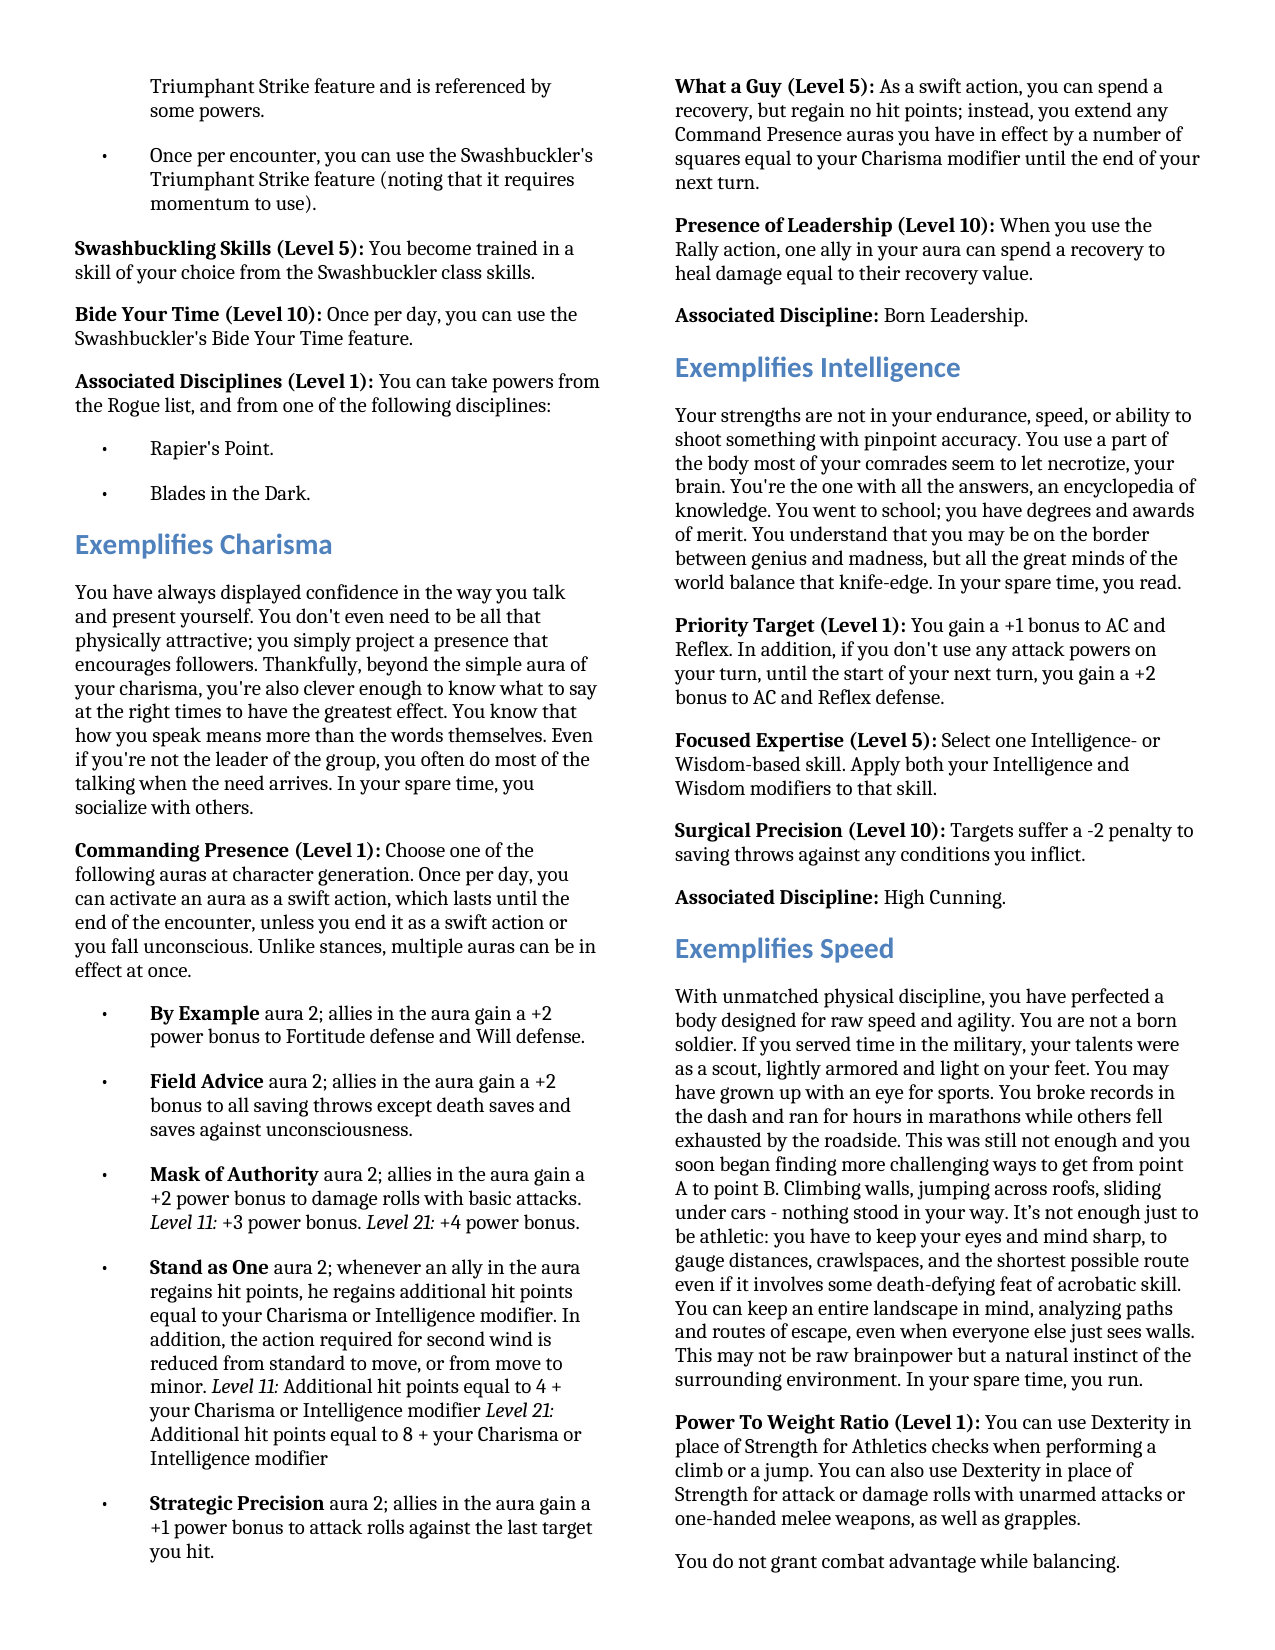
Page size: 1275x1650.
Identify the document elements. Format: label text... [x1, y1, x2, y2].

list Field Advice aura 2; allies in the aura gain a +2 bonus to all saving throws except death saves and saves against unconsciousness. [100, 1070, 600, 1142]
text Associated Discipline: Born Leadership. [675, 304, 1200, 328]
text Power To Weight Ratio (Level 1): You can use Dexterity in place of Strength for Athletics checks when performing a climb or a jump. You can also use Dexterity in place of Strength for attack or damage rolls with unarmed attacks or one-handed melee weapons, as well as grapples. [675, 1411, 1200, 1531]
text Priority Target (Level 1): You gain a +1 bonus to AC and Reflex. In addition, if you don't use any attack powers on your turn, until the start of your next turn, you gain a +2 bonus to AC and Reflex defense. [675, 614, 1200, 709]
text Bide Your Time (Level 10): Once per day, you can use the Swashbuckler's Bide Your Time feature. [75, 303, 600, 351]
text You do not grant combat advantage while balancing. [675, 1549, 1200, 1573]
text Associated Disciplines (Level 1): You can take powers from the Rogue list, and from one of the following disciplines: [75, 370, 600, 418]
subtitle Exemplifies Speed [675, 930, 1200, 966]
list Strategic Precision aura 2; allies in the aura gain a +1 power bonus to attack rolls against the last target you hit. [100, 1492, 600, 1564]
list Blades in the Dark. [100, 481, 600, 505]
list Rapier's Point. [100, 436, 600, 460]
text Swashbuckling Skills (Level 5): You become trained in a skill of your choice from the Swashbuckler class skills. [75, 236, 600, 284]
text What a Guy (Level 5): As a swift action, you can spend a recovery, but regain no hit points; instead, you extend any Command Presence auras you have in effect by a number of squares equal to your Charisma modifier until the end of your next turn. [675, 75, 1200, 195]
text Associated Discipline: High Cunning. [675, 886, 1200, 909]
text You have always displayed confidence in the way you talk and present yourself. You don't even need to be all that physically attractive; you simply project a presence that encourages followers. Thankfully, beyond the simple aura of your charisma, you're also clever enough to know what to say at the right times to have the greatest effect. You know that how you speak means more than the words themselves. Even if you're not the leader of the group, you often do most of the talking when the need arrives. In your spare time, you socialize with others. [75, 580, 600, 820]
list Once per encounter, you can use the Swashbuckler's Triumphant Strike feature (noting that it requires momentum to use). [100, 144, 600, 216]
list By Example aura 2; allies in the aura gain a +2 power bonus to Fortitude defense and Will defense. [100, 1001, 600, 1049]
subtitle Exemplifies Intelligence [675, 349, 1200, 384]
text Commanding Presence (Level 1): Choose one of the following auras at character generation. Once per day, you can activate an aura as a swift action, which lasts until the end of the encounter, unless you end it as a swift action or you fall unconscious. Unlike stances, multiple auras can be in effect at once. [75, 839, 600, 982]
text Focused Expertise (Level 5): Select one Intelligence- or Wisdom-based skill. Apply both your Intelligence and Wisdom modifiers to that skill. [675, 728, 1200, 800]
text Your strengths are not in your endurance, speed, or ability to shoot something with pinpoint accuracy. You use a part of the body most of your comrades seem to let necrotize, your brain. You're the one with all the answers, an encyclopedia of knowledge. You went to school; you have degrees and awards of merit. You understand that you may be on the border between genius and madness, but all the great minds of the world balance that knife-edge. In your spare time, you read. [675, 403, 1200, 595]
text With unmatched physical discipline, you have perfected a body designed for raw speed and agility. You are not a born soldier. If you served time in the military, your talents were as a scout, lightly armored and light on your feet. You may have grown up with an eye for sports. You broke records in the dash and ran for hours in marathons while others fell exhausted by the roadside. This was still not enough and you soon began finding more challenging ways to get from point A to point B. Climbing walls, jumping across roofs, sliding under cars - nothing stood in your way. It’s not enough just to be athletic: you have to keep your eyes and mind sharp, to gauge distances, crawlspaces, and the shortest possible route even if it involves some death-defying feat of acrobatic skill. You can keep an entire landscape in mind, analyzing paths and routes of escape, even when everyone else just sees walls. This may not be raw brainpower but a natural instinct of the surrounding environment. In your spare time, you run. [675, 985, 1200, 1392]
list Stand as One aura 2; whenever an ally in the aura regains hit points, he regains additional hit points equal to your Charisma or Intelligence modifier. In addition, the action required for second wind is reduced from standard to move, or from move to minor. Level 11: Additional hit points equal to 4 + your Charisma or Intelligence modifier Level 21: Additional hit points equal to 8 + your Charisma or Intelligence modifier [100, 1255, 600, 1471]
text Presence of Leadership (Level 10): When you use the Rally action, one ally in your aura can spend a recovery to heal damage equal to their recovery value. [675, 213, 1200, 285]
subtitle Exemplifies Charisma [75, 526, 600, 562]
list Mask of Authority aura 2; allies in the aura gain a +2 power bonus to damage rolls with basic attacks. Level 11: +3 power bonus. Level 21: +4 power bonus. [100, 1163, 600, 1234]
text Surgical Precision (Level 10): Targets suffer a -2 penalty to saving throws against any conditions you inflict. [675, 819, 1200, 867]
